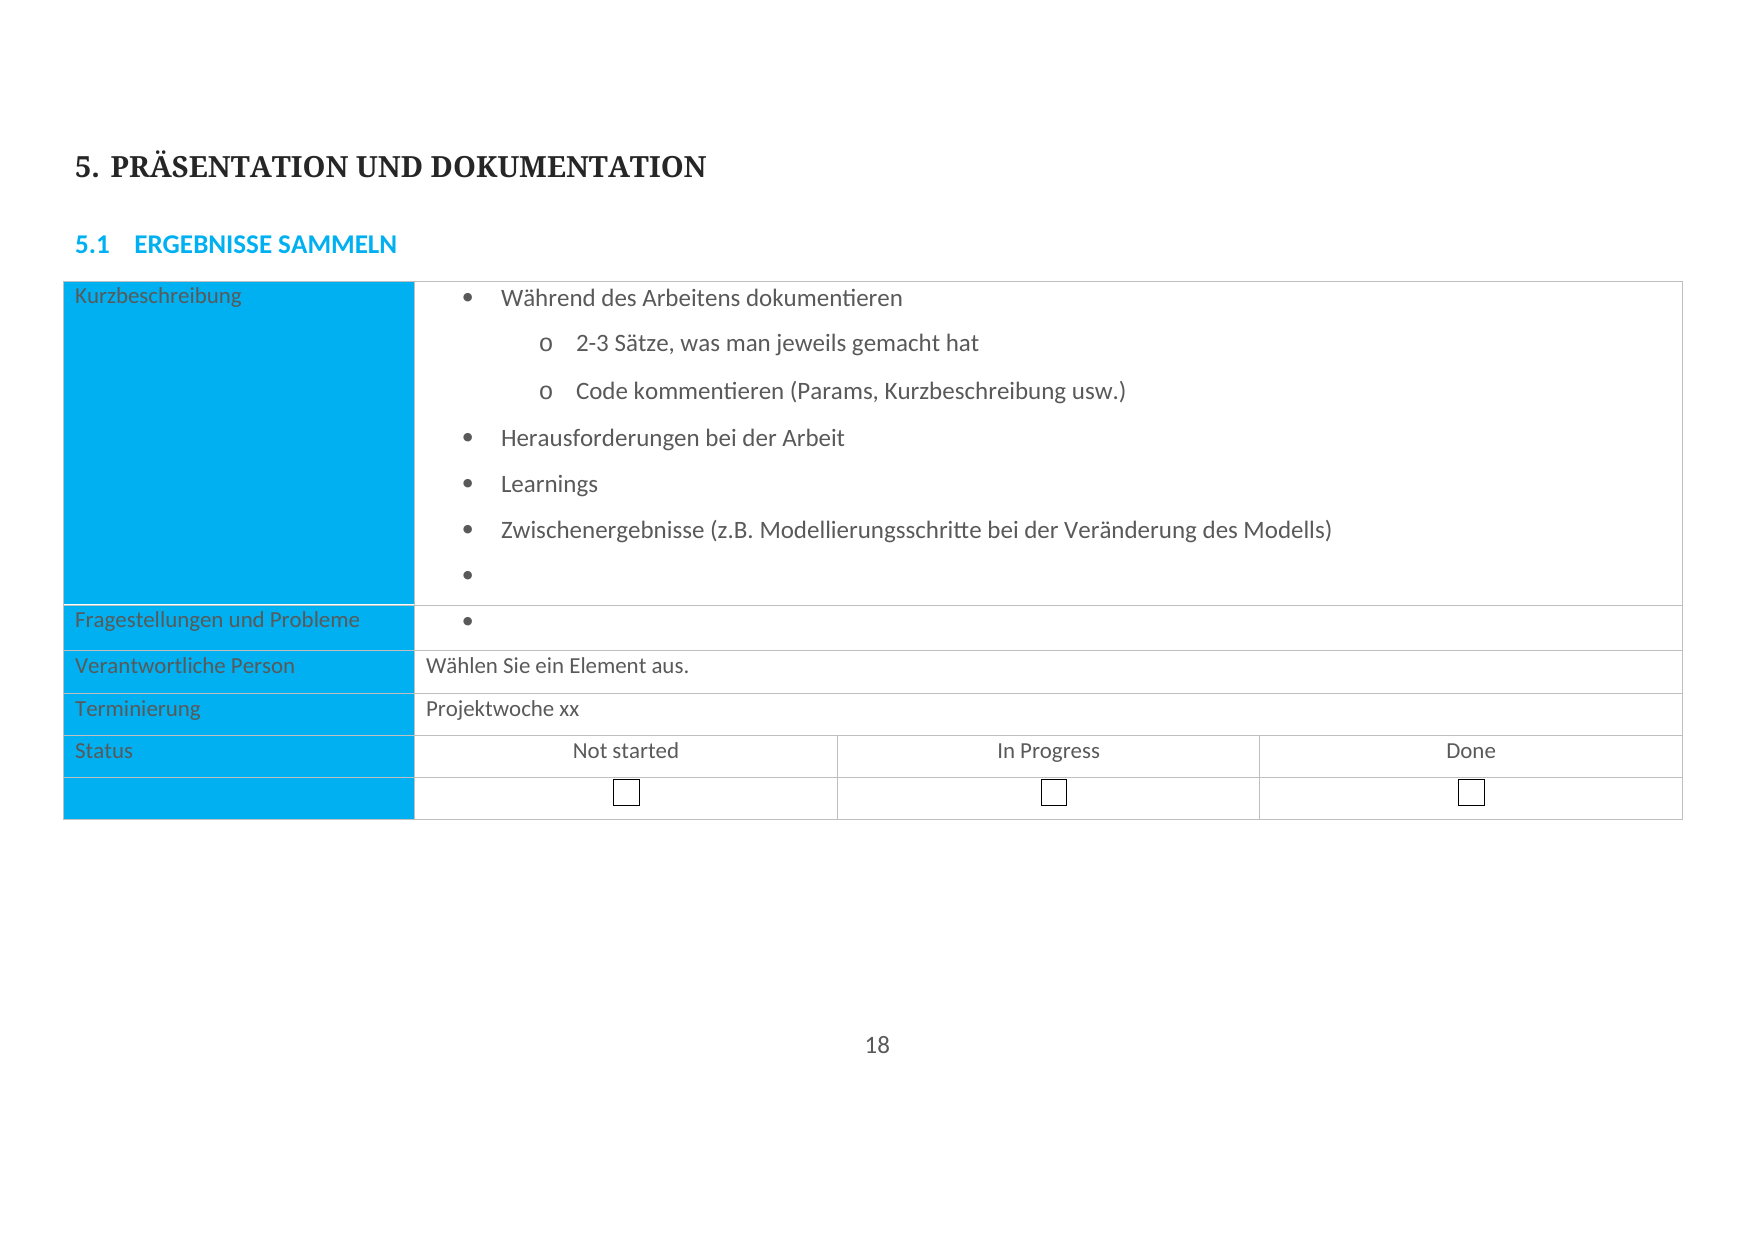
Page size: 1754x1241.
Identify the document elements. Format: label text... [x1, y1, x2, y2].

table_cell Not started [415, 736, 837, 777]
subtitle Präsentation und Dokumentation [75, 147, 1679, 186]
table_header Während des Arbeitens dokumentieren 2-3 Sätze, was man jeweils gemacht hat Code kommentieren (Params, Kurzbeschreibung usw.) Herausforderungen bei der Arbeit Learnings Zwischenergebnisse (z.B. Modellierungsschritte bei der Veränderung des Modells) [415, 282, 1682, 604]
subtitle Ergebnisse sammeln [75, 227, 1679, 260]
table_cell [1260, 778, 1682, 819]
table_header Kurzbeschreibung [64, 282, 414, 604]
table_cell [415, 606, 1682, 650]
table_cell [838, 778, 1259, 819]
table_cell Terminierung [64, 694, 414, 735]
table_cell Fragestellungen und Probleme [64, 606, 414, 650]
table_cell Projektwoche xx [415, 694, 1682, 735]
table_cell Verantwortliche Person [64, 651, 414, 693]
table_cell Status [64, 736, 414, 777]
table_cell Done [1260, 736, 1682, 777]
table_cell [64, 778, 414, 819]
table_cell [415, 778, 837, 819]
table_cell In Progress [838, 736, 1259, 777]
